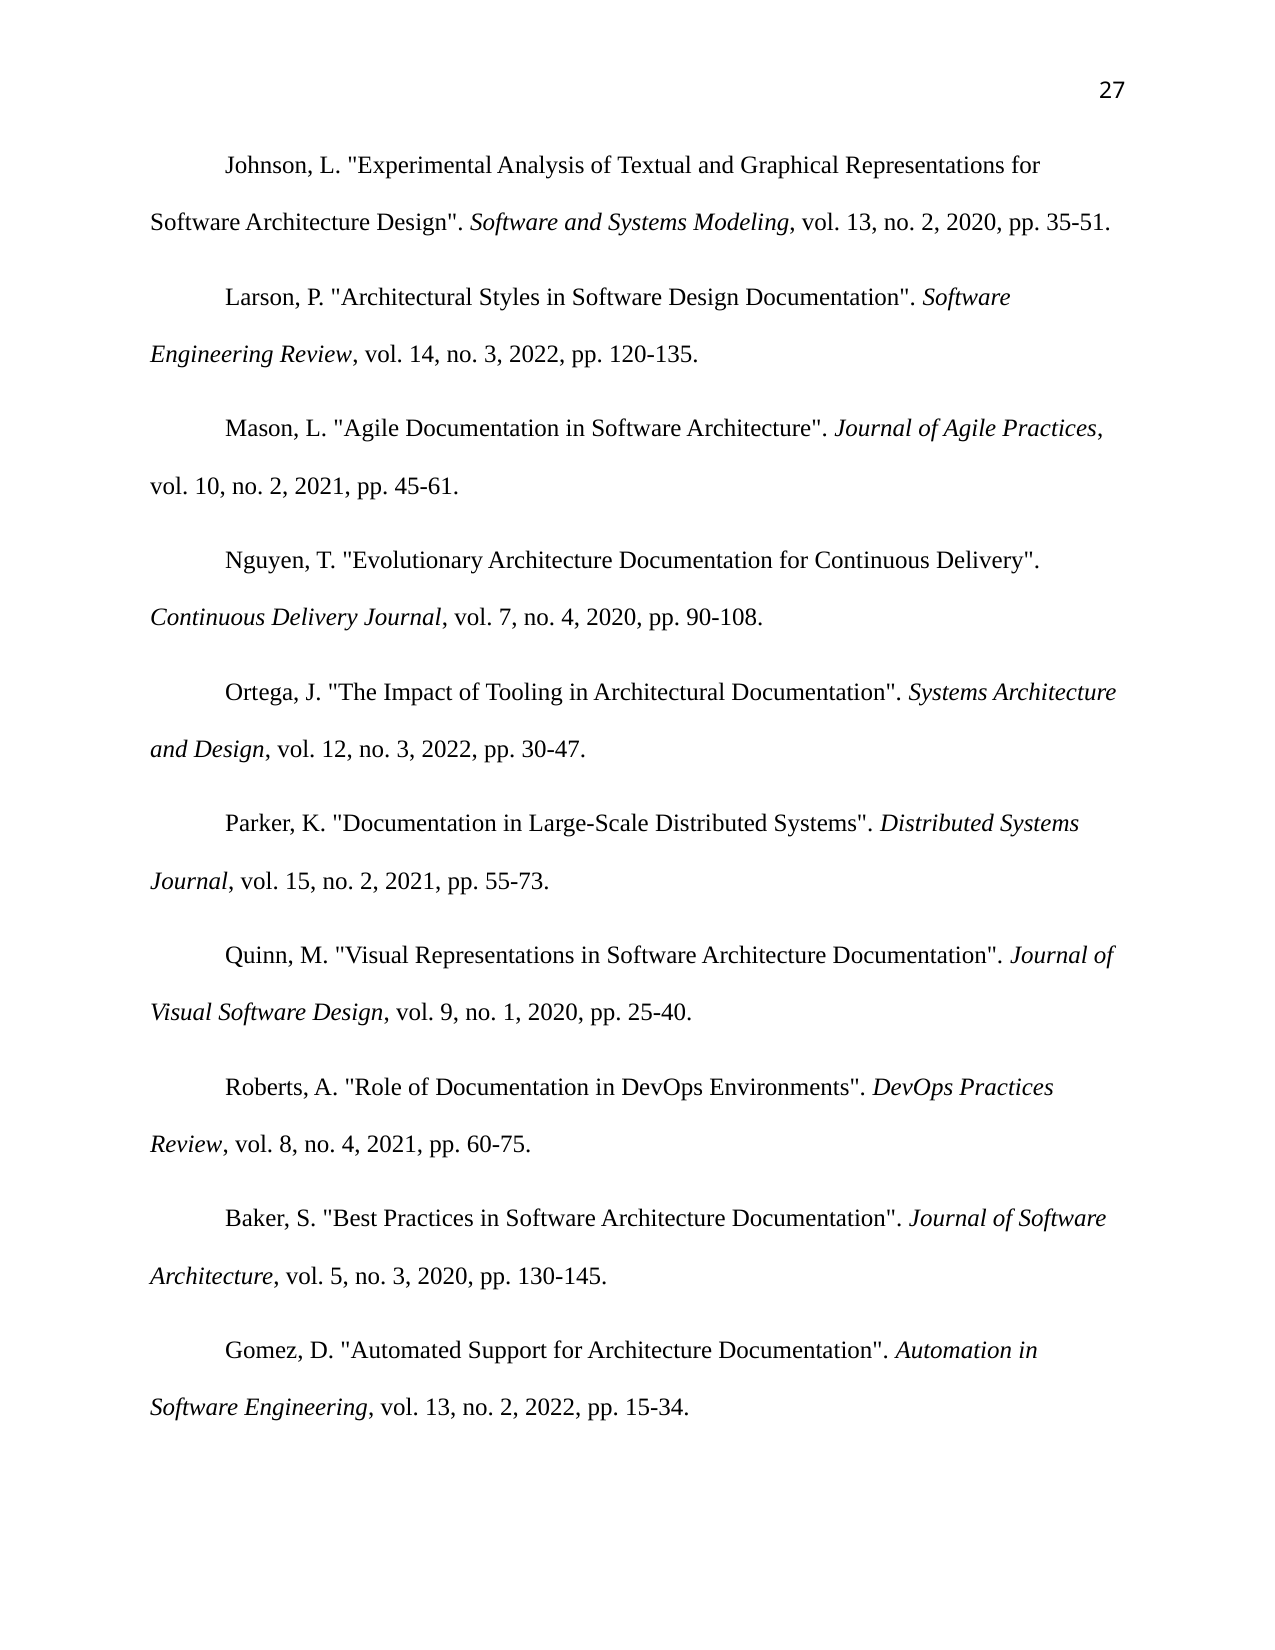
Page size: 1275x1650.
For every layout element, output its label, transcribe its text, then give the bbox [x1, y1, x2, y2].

text Gomez, D. "Automated Support for Architecture Documentation". Automation in Software Engineering, vol. 13, no. 2, 2022, pp. 15-34. [150, 1335, 1125, 1421]
text Mason, L. "Agile Documentation in Software Architecture". Journal of Agile Practices, vol. 10, no. 2, 2021, pp. 45-61. [150, 413, 1125, 499]
text Ortega, J. "The Impact of Tooling in Architectural Documentation". Systems Architecture and Design, vol. 12, no. 3, 2022, pp. 30-47. [150, 677, 1125, 763]
text Baker, S. "Best Practices in Software Architecture Documentation". Journal of Software Architecture, vol. 5, no. 3, 2020, pp. 130-145. [150, 1203, 1125, 1289]
text Quinn, M. "Visual Representations in Software Architecture Documentation". Journal of Visual Software Design, vol. 9, no. 1, 2020, pp. 25-40. [150, 940, 1125, 1026]
text Roberts, A. "Role of Documentation in DevOps Environments". DevOps Practices Review, vol. 8, no. 4, 2021, pp. 60-75. [150, 1072, 1125, 1158]
text Parker, K. "Documentation in Large-Scale Distributed Systems". Distributed Systems Journal, vol. 15, no. 2, 2021, pp. 55-73. [150, 808, 1125, 894]
text Johnson, L. "Experimental Analysis of Textual and Graphical Representations for Software Architecture Design". Software and Systems Modeling, vol. 13, no. 2, 2020, pp. 35-51. [150, 150, 1125, 236]
text Nguyen, T. "Evolutionary Architecture Documentation for Continuous Delivery". Continuous Delivery Journal, vol. 7, no. 4, 2020, pp. 90-108. [150, 545, 1125, 631]
text Larson, P. "Architectural Styles in Software Design Documentation". Software Engineering Review, vol. 14, no. 3, 2022, pp. 120-135. [150, 282, 1125, 368]
